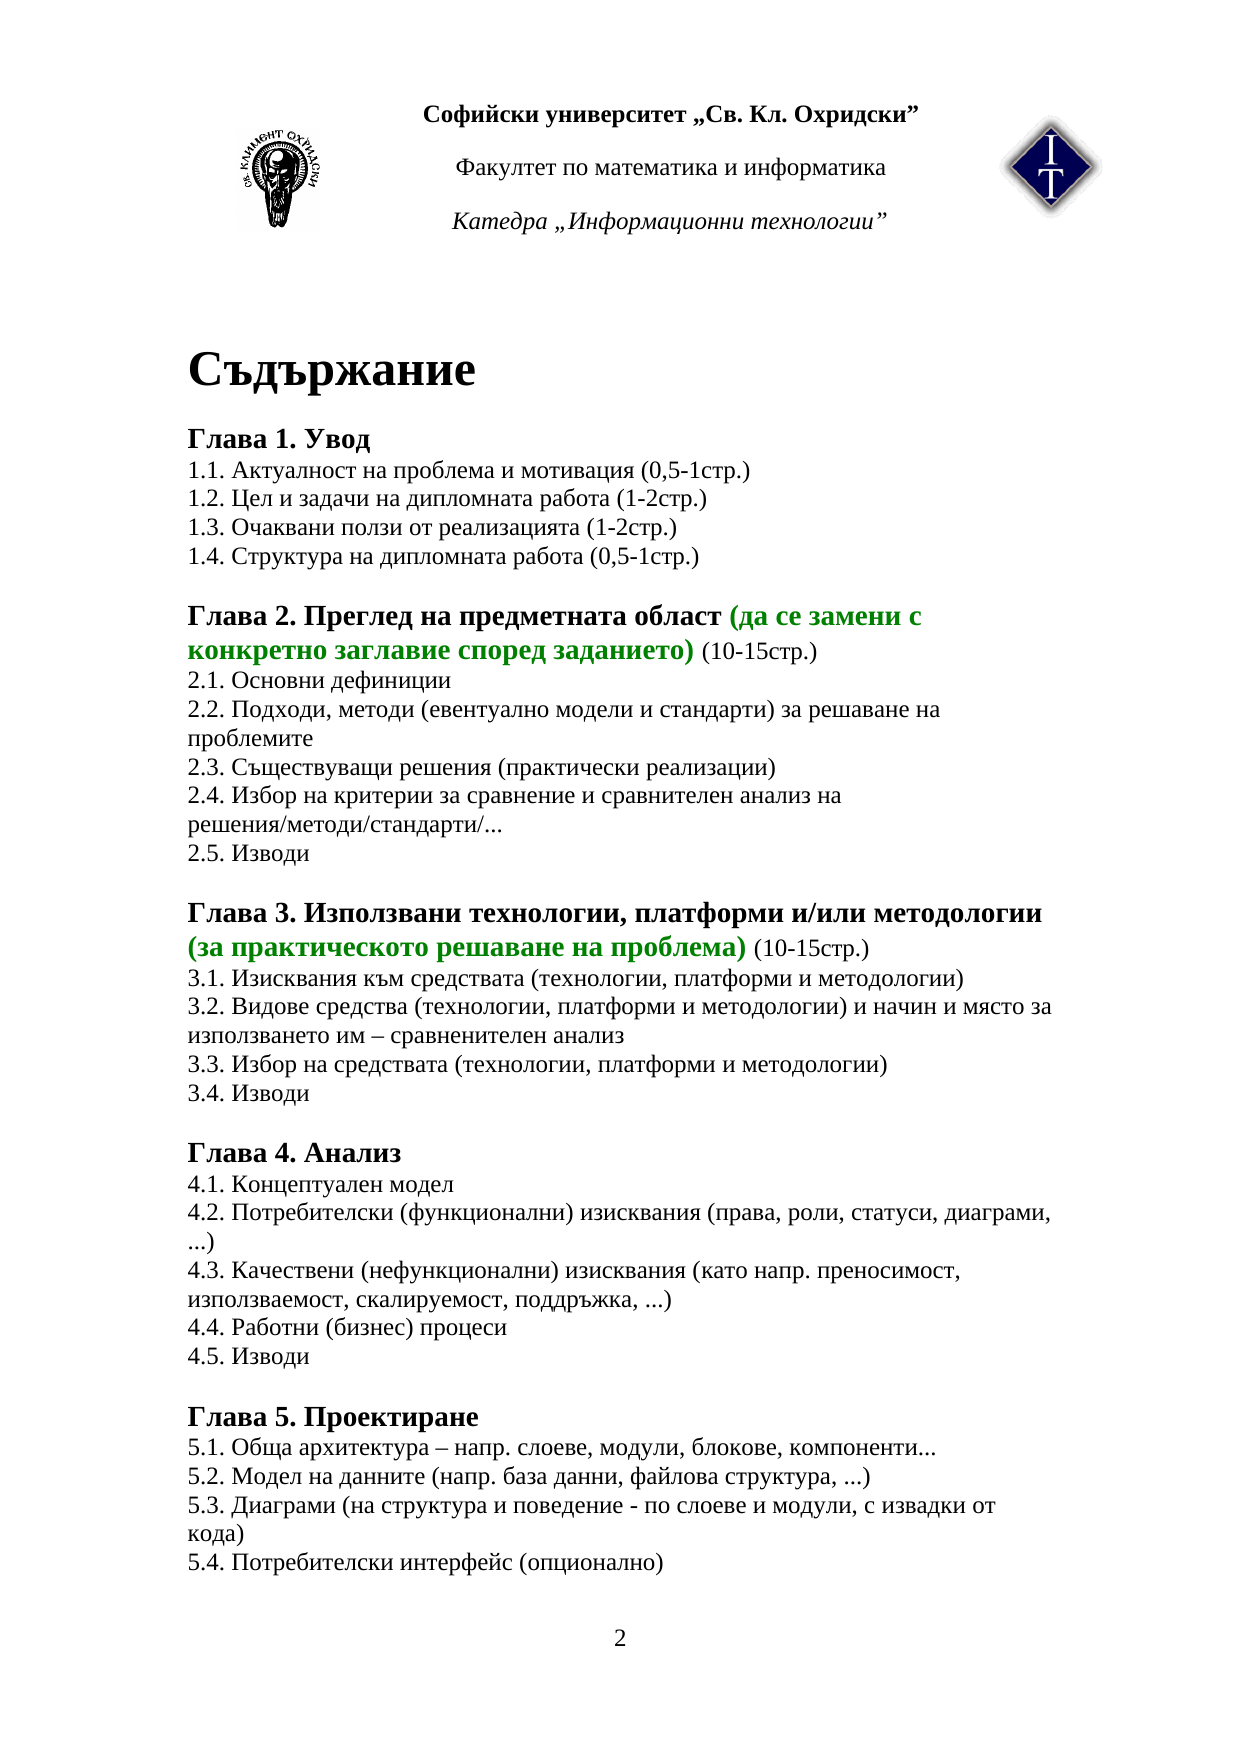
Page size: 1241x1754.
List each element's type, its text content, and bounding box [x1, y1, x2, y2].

text 4.2. Потребителски (функционални) изисквания (права, роли, статуси, диаграми, ...) [187, 1197, 1053, 1255]
text Съдържание [187, 339, 1053, 396]
text 1.3. Очаквани ползи от реализацията (1-2стр.) [187, 512, 1053, 541]
text 3.3. Избор на средствата (технологии, платформи и методологии) [187, 1049, 1053, 1078]
text 1.1. Актуалност на проблема и мотивация (0,5-1стр.) [187, 455, 1053, 483]
text 4.3. Качествени (нефункционални) изисквания (като напр. преносимост, използваемост, скалируемост, поддръжка, ...) [187, 1255, 1053, 1312]
text Глава 1. Увод [187, 421, 1053, 455]
text 3.2. Видове средства (технологии, платформи и методологии) и начин и място за използването им – сравненителен анализ [187, 991, 1053, 1049]
text Глава 3. Използвани технологии, платформи и/или методологии (за практическото решаване на проблема) (10-15стр.) [187, 896, 1053, 963]
text 2.4. Избор на критерии за сравнение и сравнителен анализ на решения/методи/стандарти/... [187, 781, 1053, 838]
text 1.4. Структура на дипломната работа (0,5-1стр.) [187, 541, 1053, 570]
text 2.5. Изводи [187, 838, 1053, 867]
text 5.4. Потребителски интерфейс (опционално) [187, 1547, 1053, 1576]
text 5.1. Обща архитектура – напр. слоеве, модули, блокове, компоненти... [187, 1432, 1053, 1461]
text 5.2. Модел на данните (напр. база данни, файлова структура, ...) [187, 1461, 1053, 1490]
text 1.2. Цел и задачи на дипломната работа (1-2стр.) [187, 483, 1053, 512]
text 2.3. Съществуващи решения (практически реализации) [187, 752, 1053, 781]
text 5.3. Диаграми (на структура и поведение - по слоеве и модули, с извадки от кода) [187, 1490, 1053, 1547]
text 4.5. Изводи [187, 1341, 1053, 1370]
picture [999, 115, 1103, 219]
text 2.2. Подходи, методи (евентуално модели и стандарти) за решаване на проблемите [187, 694, 1053, 752]
text Глава 4. Анализ [187, 1135, 1053, 1169]
text 3.1. Изисквания към средствата (технологии, платформи и методологии) [187, 963, 1053, 991]
text 4.1. Концептуален модел [187, 1169, 1053, 1197]
text 3.4. Изводи [187, 1078, 1053, 1106]
text Глава 2. Преглед на предметната област (да се замени с конкретно заглавие според заданието) (10-15стр.) [187, 598, 1053, 666]
text Глава 5. Проектиране [187, 1399, 1053, 1432]
text 4.4. Работни (бизнес) процеси [187, 1312, 1053, 1341]
text 2.1. Основни дефиниции [187, 666, 1053, 694]
